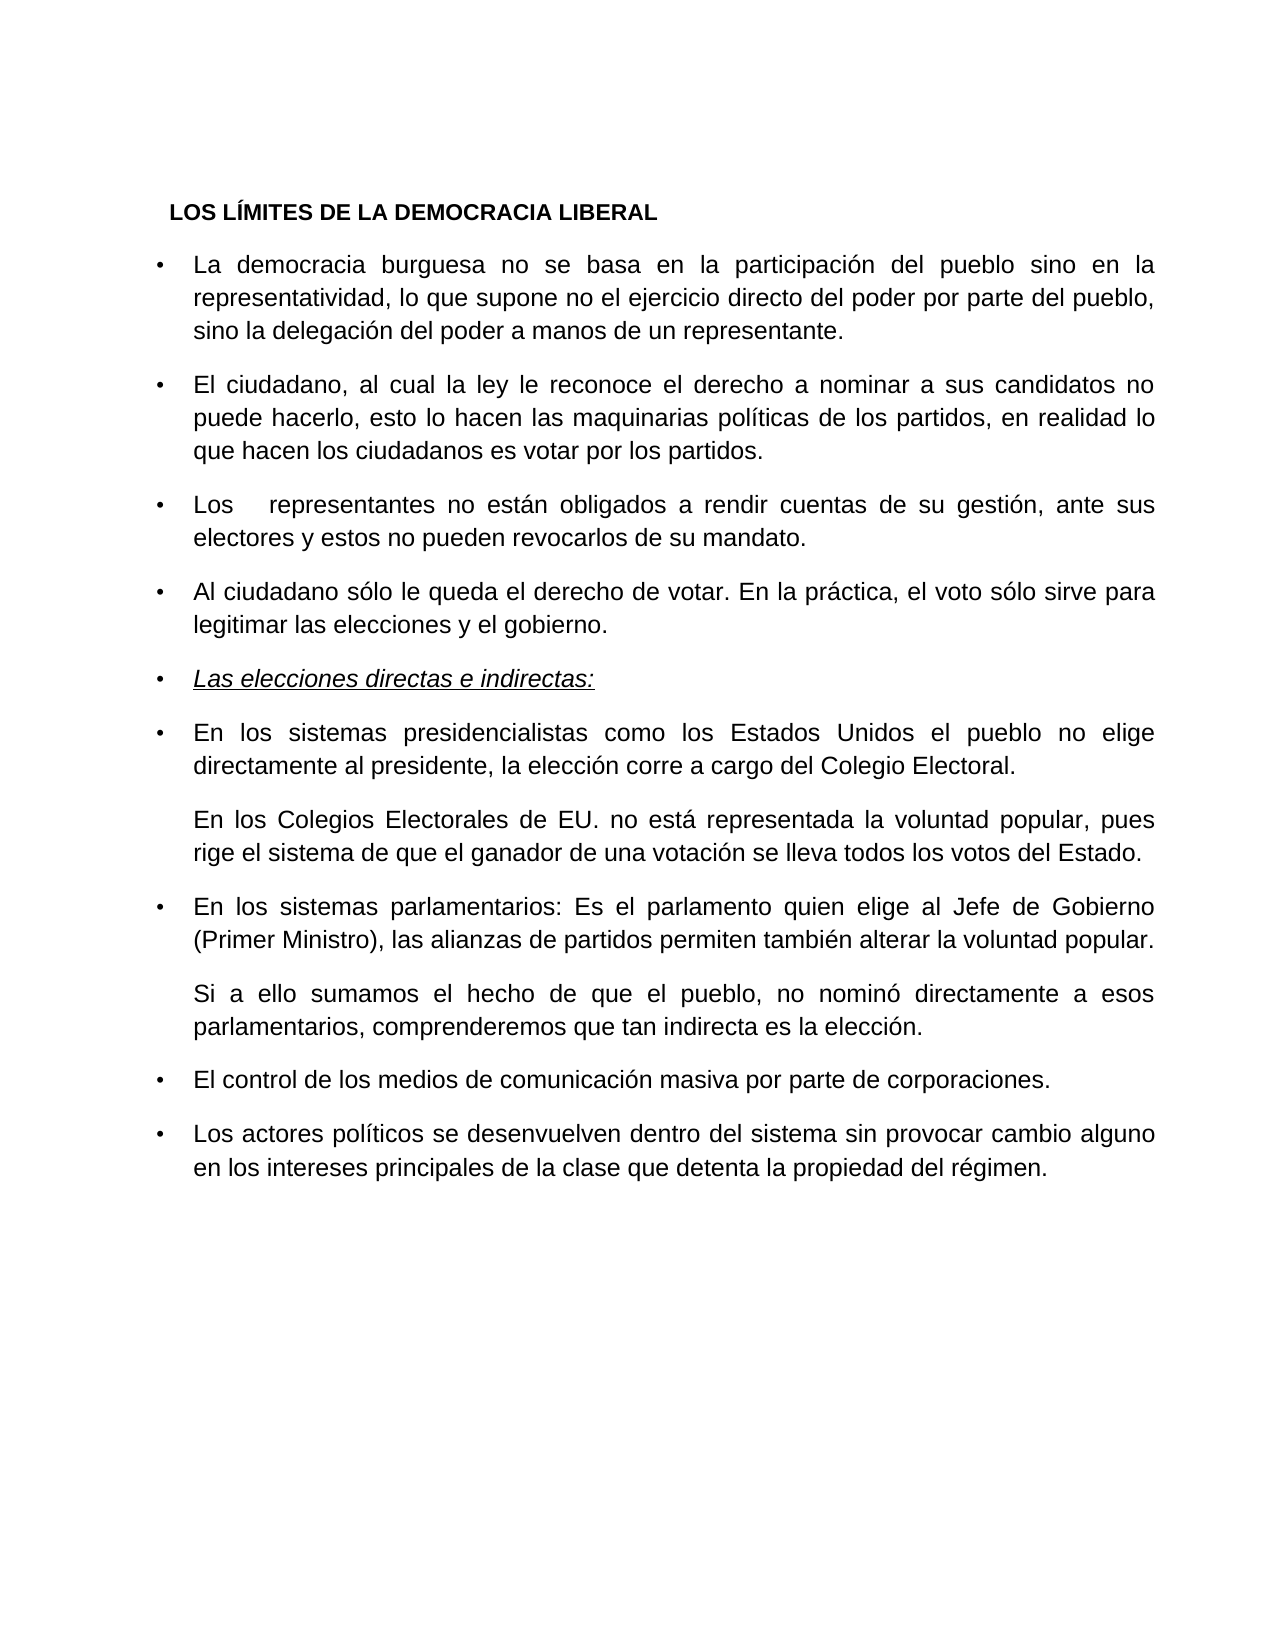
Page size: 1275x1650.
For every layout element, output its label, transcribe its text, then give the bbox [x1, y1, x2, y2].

list El ciudadano, al cual la ley le reconoce el derecho a nominar a sus candidatos no puede hacerlo, esto lo hacen las maquinarias políticas de los partidos, en realidad lo que hacen los ciudadanos es votar por los partidos. [156, 370, 1157, 465]
list En los sistemas parlamentarios: Es el parlamento quien elige al Jefe de Gobierno (Primer Ministro), las alianzas de partidos permiten también alterar la voluntad popular. [156, 892, 1157, 953]
text LOS LÍMITES DE LA DEMOCRACIA LIBERAL [118, 199, 1157, 225]
list Los actores políticos se desenvuelven dentro del sistema sin provocar cambio alguno en los intereses principales de la clase que detenta la propiedad del régimen. [156, 1119, 1157, 1181]
list Las elecciones directas e indirectas: [156, 664, 1157, 693]
list Los representantes no están obligados a rendir cuentas de su gestión, ante sus electores y estos no pueden revocarlos de su mandato. [156, 490, 1157, 552]
list Al ciudadano sólo le queda el derecho de votar. En la práctica, el voto sólo sirve para legitimar las elecciones y el gobierno. [156, 577, 1157, 639]
list El control de los medios de comunicación masiva por parte de corporaciones. [156, 1065, 1157, 1094]
list En los sistemas presidencialistas como los Estados Unidos el pueblo no elige directamente al presidente, la elección corre a cargo del Colegio Electoral. [156, 718, 1157, 779]
text Si a ello sumamos el hecho de que el pueblo, no nominó directamente a esos parlamentarios, comprenderemos que tan indirecta es la elección. [193, 978, 1157, 1040]
list La democracia burguesa no se basa en la participación del pueblo sino en la representatividad, lo que supone no el ejercicio directo del poder por parte del pueblo, sino la delegación del poder a manos de un representante. [156, 250, 1157, 345]
text En los Colegios Electorales de EU. no está representada la voluntad popular, pues rige el sistema de que el ganador de una votación se lleva todos los votos del Estado. [193, 805, 1157, 866]
